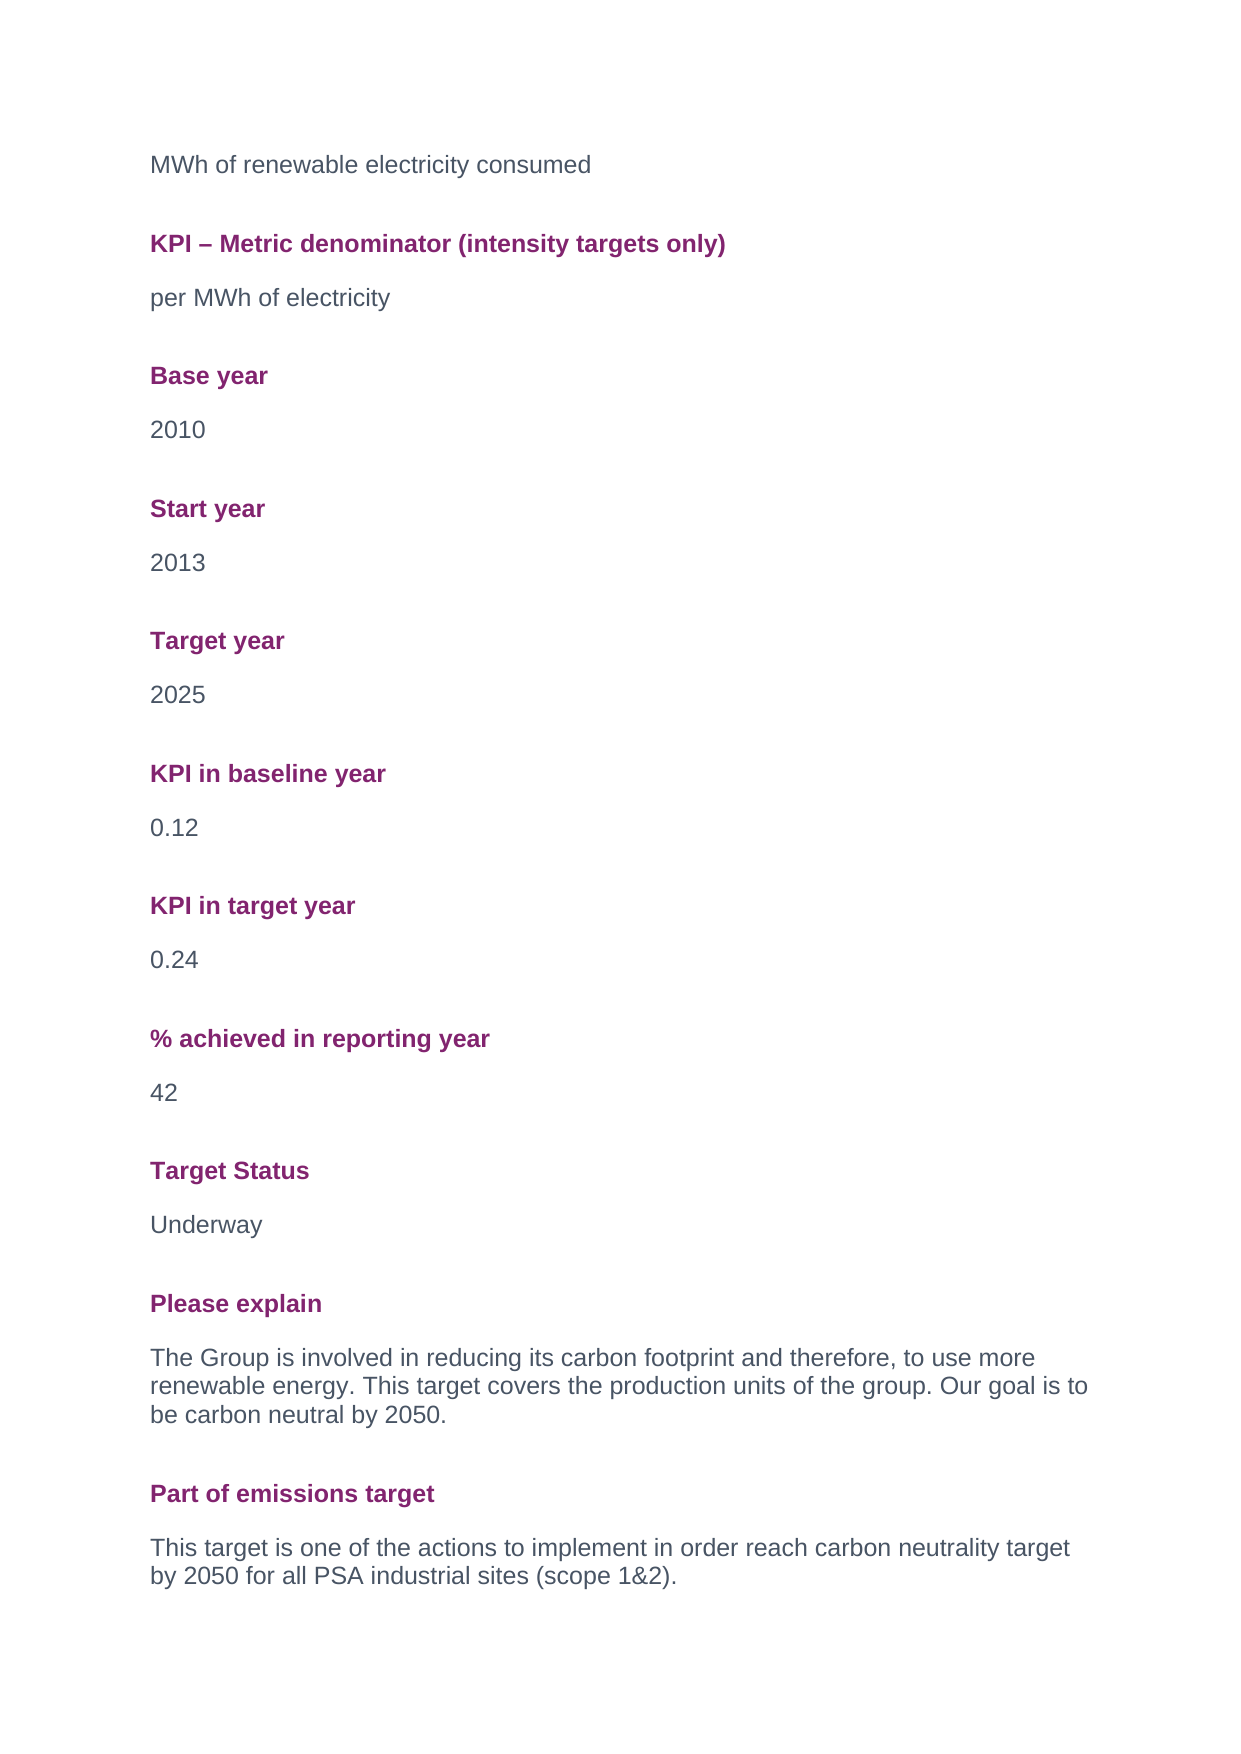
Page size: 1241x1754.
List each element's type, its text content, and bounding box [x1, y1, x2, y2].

subtitle % achieved in reporting year [150, 1024, 1090, 1052]
text 42 [150, 1077, 1090, 1106]
subtitle Part of emissions target [150, 1479, 1090, 1507]
text 0.24 [150, 945, 1090, 974]
text 2010 [150, 415, 1090, 444]
subtitle Target year [150, 626, 1090, 655]
subtitle Base year [150, 361, 1090, 390]
text Underway [150, 1210, 1090, 1239]
text per MWh of electricity [150, 282, 1090, 311]
subtitle Target Status [150, 1156, 1090, 1185]
text MWh of renewable electricity consumed [150, 150, 1090, 179]
text 2013 [150, 547, 1090, 576]
text This target is one of the actions to implement in order reach carbon neutrality target by 2050 for all PSA industrial sites (scope 1&2). [150, 1532, 1090, 1590]
subtitle KPI – Metric denominator (intensity targets only) [150, 229, 1090, 257]
text 0.12 [150, 812, 1090, 841]
text 2025 [150, 680, 1090, 709]
subtitle KPI in baseline year [150, 759, 1090, 787]
subtitle Start year [150, 494, 1090, 522]
subtitle KPI in target year [150, 891, 1090, 920]
subtitle Please explain [150, 1289, 1090, 1317]
text The Group is involved in reducing its carbon footprint and therefore, to use more renewable energy. This target covers the production units of the group. Our goal is to be carbon neutral by 2050. [150, 1342, 1090, 1429]
